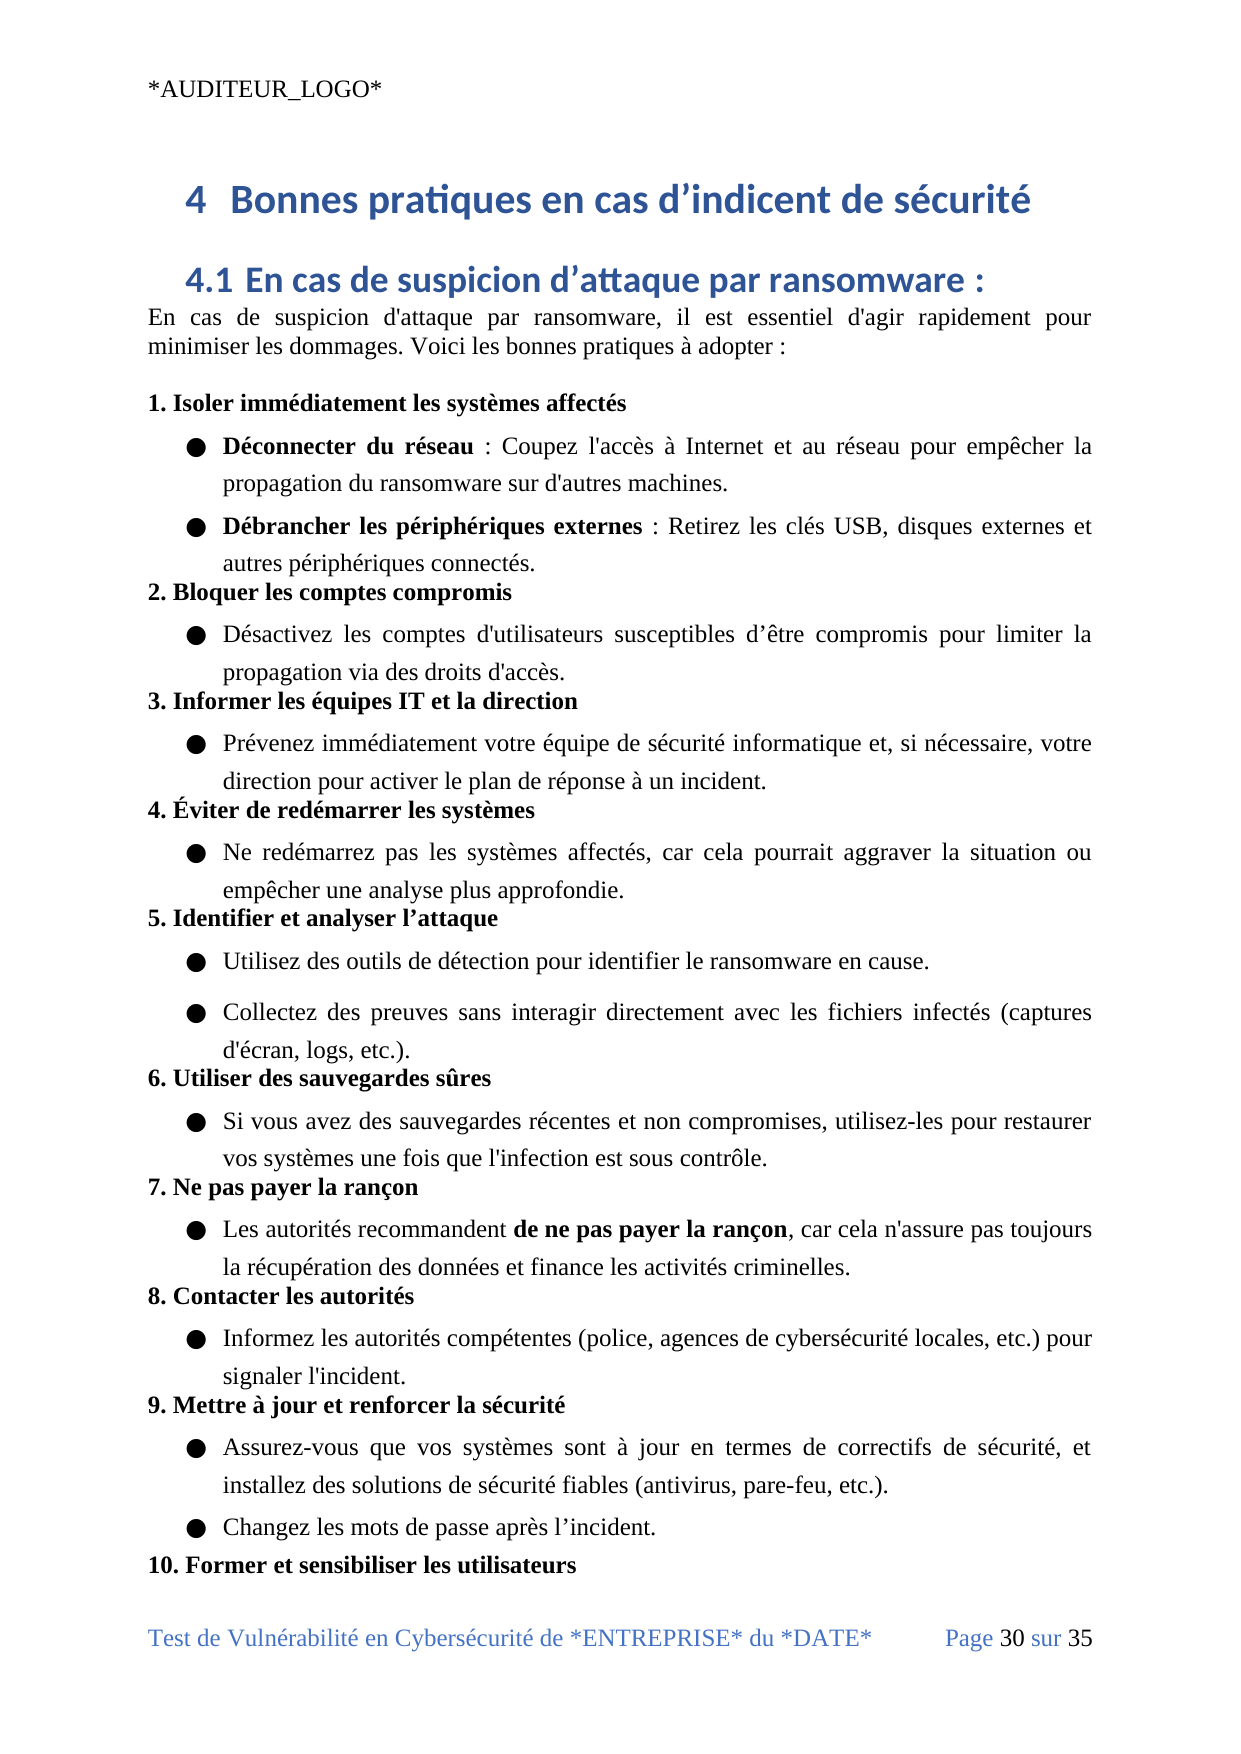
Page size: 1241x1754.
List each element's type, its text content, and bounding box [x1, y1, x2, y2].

text 10. Former et sensibiliser les utilisateurs [148, 1550, 1093, 1578]
list Si vous avez des sauvegardes récentes et non compromises, utilisez-les pour restaurer vos systèmes une fois que l'infection est sous contrôle. [185, 1092, 1093, 1172]
subtitle Bonnes pratiques en cas d’indicent de sécurité [185, 173, 1093, 223]
list Utilisez des outils de détection pour identifier le ransomware en cause. [185, 932, 1093, 983]
list Déconnecter du réseau : Coupez l'accès à Internet et au réseau pour empêcher la propagation du ransomware sur d'autres machines. [185, 417, 1093, 497]
list Collectez des preuves sans interagir directement avec les fichiers infectés (captures d'écran, logs, etc.). [185, 983, 1093, 1063]
text 5. Identifier et analyser l’attaque [148, 903, 1093, 932]
list Informez les autorités compétentes (police, agences de cybersécurité locales, etc.) pour signaler l'incident. [185, 1310, 1093, 1390]
list Ne redémarrez pas les systèmes affectés, car cela pourrait aggraver la situation ou empêcher une analyse plus approfondie. [185, 823, 1093, 903]
text 1. Isoler immédiatement les systèmes affectés [148, 388, 1093, 417]
list Changez les mots de passe après l’incident. [185, 1498, 1093, 1550]
list Désactivez les comptes d'utilisateurs susceptibles d’être compromis pour limiter la propagation via des droits d'accès. [185, 606, 1093, 686]
list Les autorités recommandent de ne pas payer la rançon, car cela n'assure pas toujours la récupération des données et finance les activités criminelles. [185, 1201, 1093, 1281]
text 6. Utiliser des sauvegardes sûres [148, 1063, 1093, 1092]
list Assurez-vous que vos systèmes sont à jour en termes de correctifs de sécurité, et installez des solutions de sécurité fiables (antivirus, pare-feu, etc.). [185, 1418, 1093, 1498]
subtitle En cas de suspicion d’attaque par ransomware : [185, 256, 1093, 302]
text 4. Éviter de redémarrer les systèmes [148, 795, 1093, 823]
text En cas de suspicion d'attaque par ransomware, il est essentiel d'agir rapidement pour minimiser les dommages. Voici les bonnes pratiques à adopter : [148, 302, 1093, 360]
text 2. Bloquer les comptes compromis [148, 577, 1093, 606]
text 7. Ne pas payer la rançon [148, 1172, 1093, 1201]
text 8. Contacter les autorités [148, 1281, 1093, 1310]
text 3. Informer les équipes IT et la direction [148, 686, 1093, 715]
list Prévenez immédiatement votre équipe de sécurité informatique et, si nécessaire, votre direction pour activer le plan de réponse à un incident. [185, 715, 1093, 795]
text 9. Mettre à jour et renforcer la sécurité [148, 1390, 1093, 1418]
list Débrancher les périphériques externes : Retirez les clés USB, disques externes et autres périphériques connectés. [185, 497, 1093, 577]
